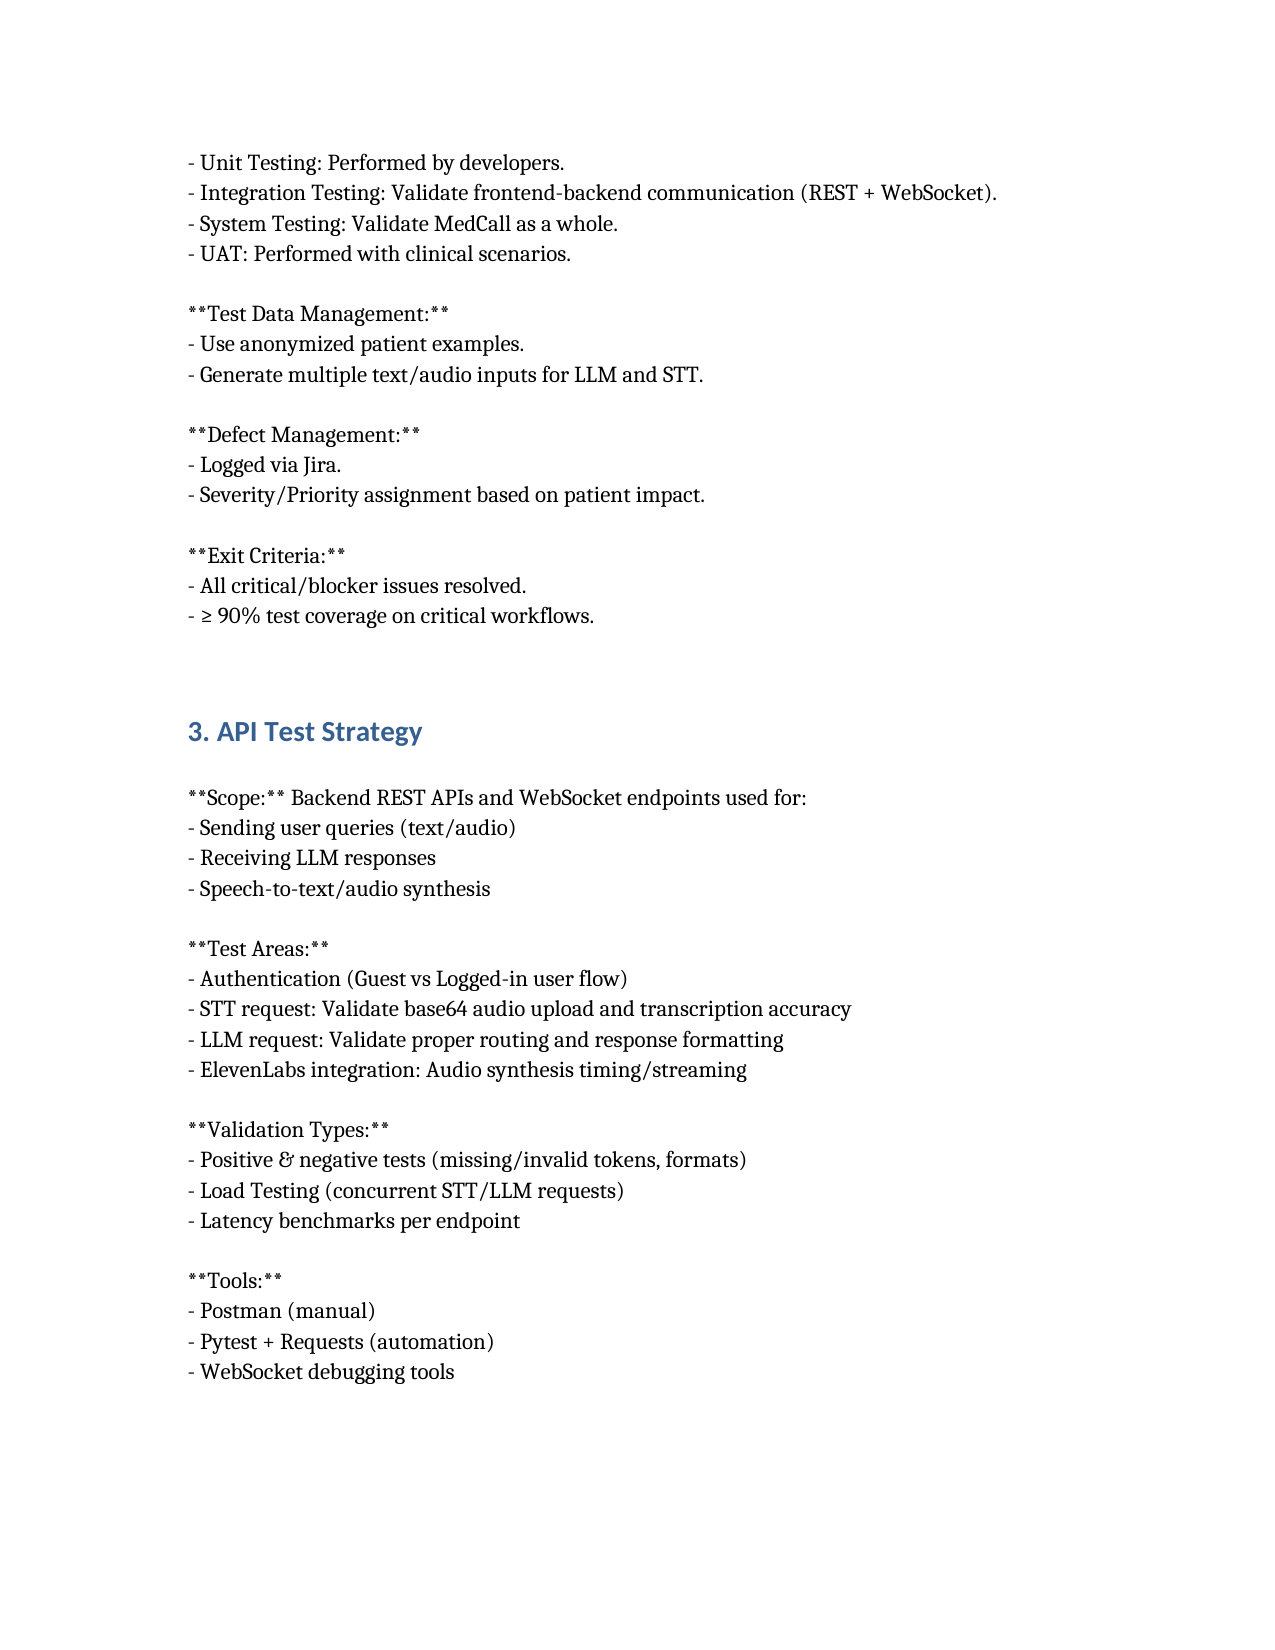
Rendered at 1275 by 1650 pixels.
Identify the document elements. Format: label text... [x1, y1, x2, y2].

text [187, 150, 1087, 660]
subtitle 3. API Test Strategy [187, 713, 1087, 749]
text **Scope:** Backend REST APIs and WebSocket endpoints used for: - Sending user queries (text/audio) - Receiving LLM responses - Speech-to-text/audio synthesis **Test Areas:** - Authentication (Guest vs Logged-in user flow) - STT request: Validate base64 audio upload and transcription accuracy - LLM request: Validate proper routing and response formatting - ElevenLabs integration: Audio synthesis timing/streaming **Validation Types:** - Positive & negative tests (missing/invalid tokens, formats) - Load Testing (concurrent STT/LLM requests) - Latency benchmarks per endpoint **Tools:** - Postman (manual) - Pytest + Requests (automation) - WebSocket debugging tools [187, 754, 1087, 1415]
